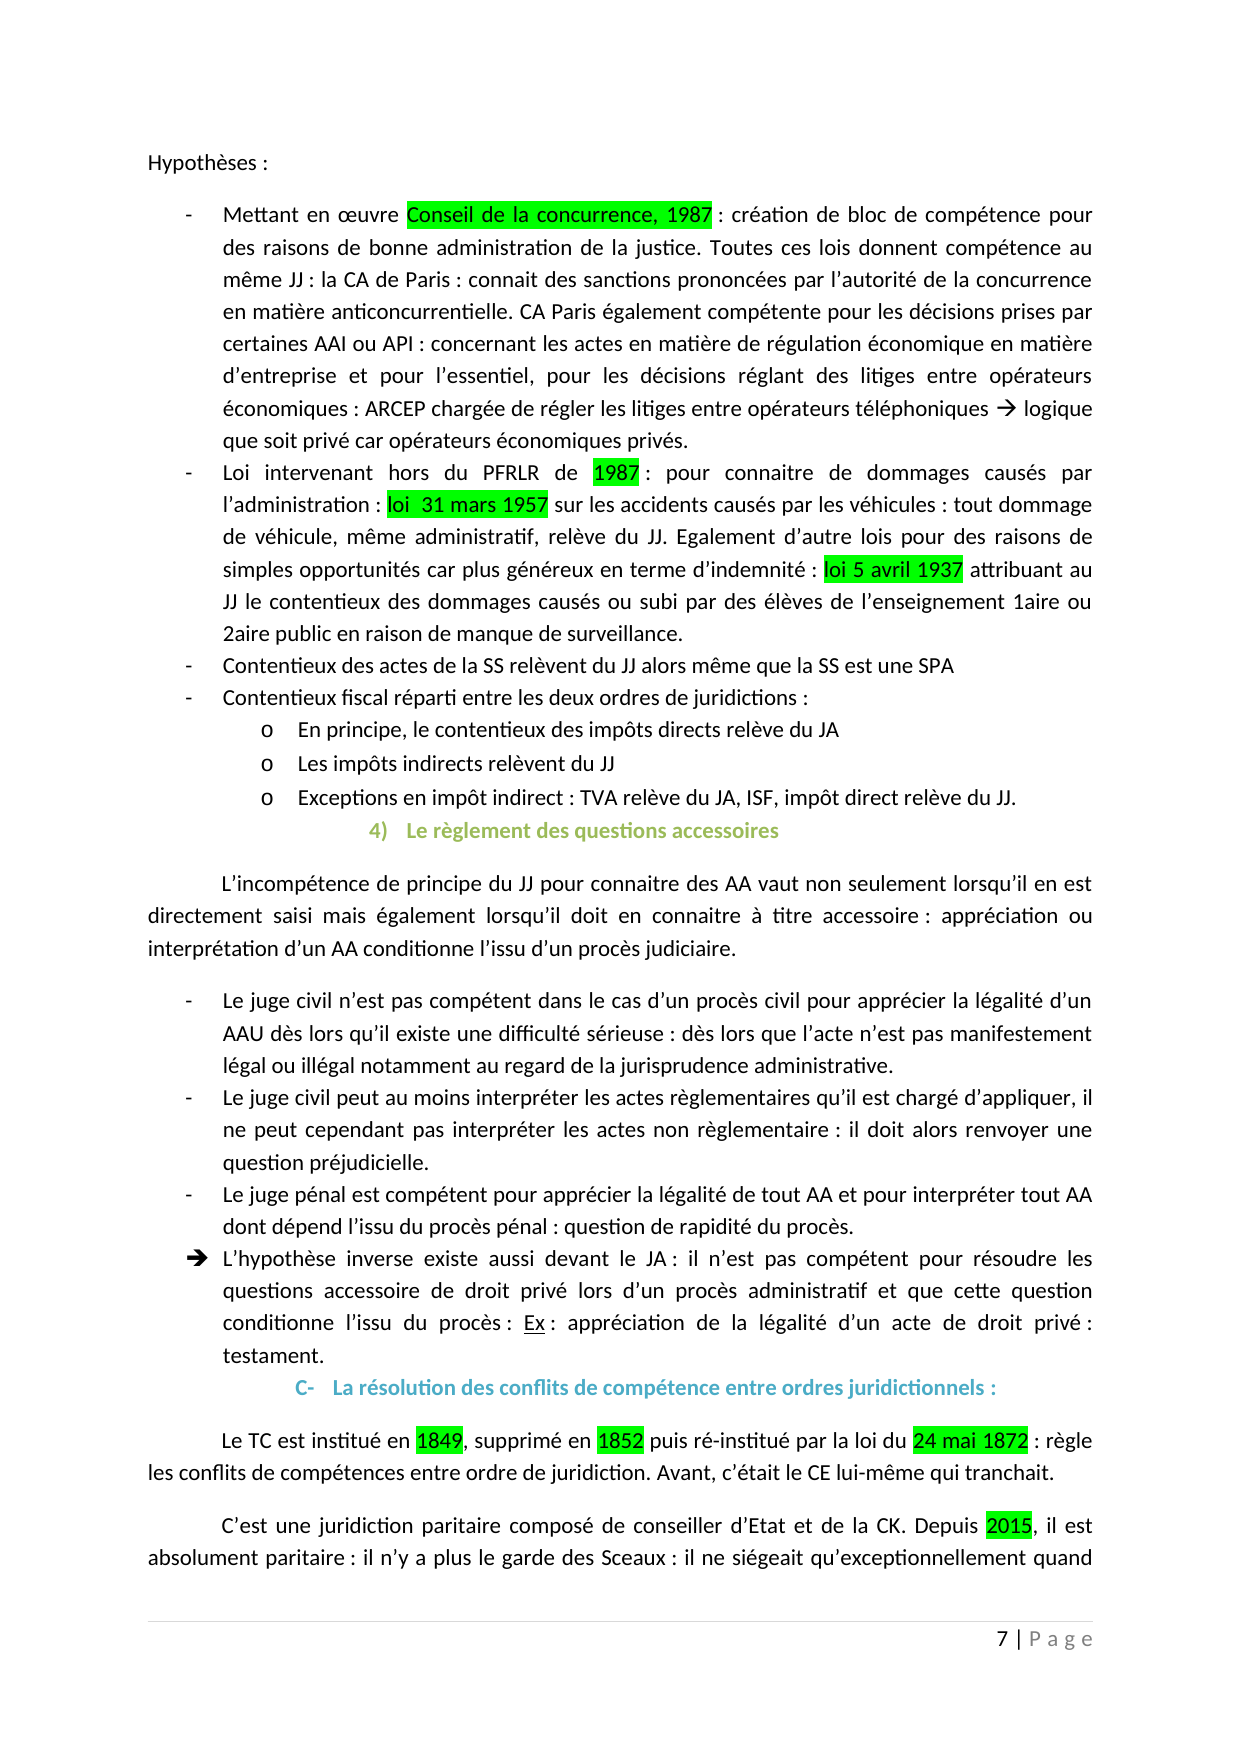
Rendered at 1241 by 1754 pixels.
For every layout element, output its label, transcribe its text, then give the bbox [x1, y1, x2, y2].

text Le TC est institué en 1849, supprimé en 1852 puis ré-institué par la loi du 24 mai 1872 : règle les conflits de compétences entre ordre de juridiction. Avant, c’était le CE lui-même qui tranchait. [148, 1426, 1093, 1486]
list La résolution des conflits de compétence entre ordres juridictionnels : [295, 1373, 1093, 1401]
list Le juge civil n’est pas compétent dans le cas d’un procès civil pour apprécier la légalité d’un AAU dès lors qu’il existe une difficulté sérieuse : dès lors que l’acte n’est pas manifestement légal ou illégal notamment au regard de la jurisprudence administrative. [185, 987, 1093, 1079]
list L’hypothèse inverse existe aussi devant le JA : il n’est pas compétent pour résoudre les questions accessoire de droit privé lors d’un procès administratif et que cette question conditionne l’issu du procès : Ex : appréciation de la légalité d’un acte de droit privé : testament. [185, 1244, 1093, 1369]
text Hypothèses : [148, 148, 1093, 176]
list Loi intervenant hors du PFRLR de 1987 : pour connaitre de dommages causés par l’administration : loi 31 mars 1957 sur les accidents causés par les véhicules : tout dommage de véhicule, même administratif, relève du JJ. Egalement d’autre lois pour des raisons de simples opportunités car plus généreux en terme d’indemnité : loi 5 avril 1937 attribuant au JJ le contentieux des dommages causés ou subi par des élèves de l’enseignement 1aire ou 2aire public en raison de manque de surveillance. [185, 458, 1093, 647]
list Les impôts indirects relèvent du JJ [260, 749, 1093, 778]
list En principe, le contentieux des impôts directs relève du JA [260, 716, 1093, 745]
list Mettant en œuvre Conseil de la concurrence, 1987 : création de bloc de compétence pour des raisons de bonne administration de la justice. Toutes ces lois donnent compétence au même JJ : la CA de Paris : connait des sanctions prononcées par l’autorité de la concurrence en matière anticoncurrentielle. CA Paris également compétente pour les décisions prises par certaines AAI ou API : concernant les actes en matière de régulation économique en matière d’entreprise et pour l’essentiel, pour les décisions réglant des litiges entre opérateurs économiques : ARCEP chargée de régler les litiges entre opérateurs téléphoniques logique que soit privé car opérateurs économiques privés. [185, 201, 1093, 454]
list Exceptions en impôt indirect : TVA relève du JA, ISF, impôt direct relève du JJ. [260, 783, 1093, 812]
list Contentieux fiscal réparti entre les deux ordres de juridictions : [185, 683, 1093, 711]
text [148, 1511, 1093, 1571]
list Le juge pénal est compétent pour apprécier la légalité de tout AA et pour interpréter tout AA dont dépend l’issu du procès pénal : question de rapidité du procès. [185, 1180, 1093, 1240]
list Le règlement des questions accessoires [369, 816, 1093, 844]
list Contentieux des actes de la SS relèvent du JJ alors même que la SS est une SPA [185, 651, 1093, 679]
text L’incompétence de principe du JJ pour connaitre des AA vaut non seulement lorsqu’il en est directement saisi mais également lorsqu’il doit en connaitre à titre accessoire : appréciation ou interprétation d’un AA conditionne l’issu d’un procès judiciaire. [148, 869, 1093, 962]
list Le juge civil peut au moins interpréter les actes règlementaires qu’il est chargé d’appliquer, il ne peut cependant pas interpréter les actes non règlementaire : il doit alors renvoyer une question préjudicielle. [185, 1083, 1093, 1176]
